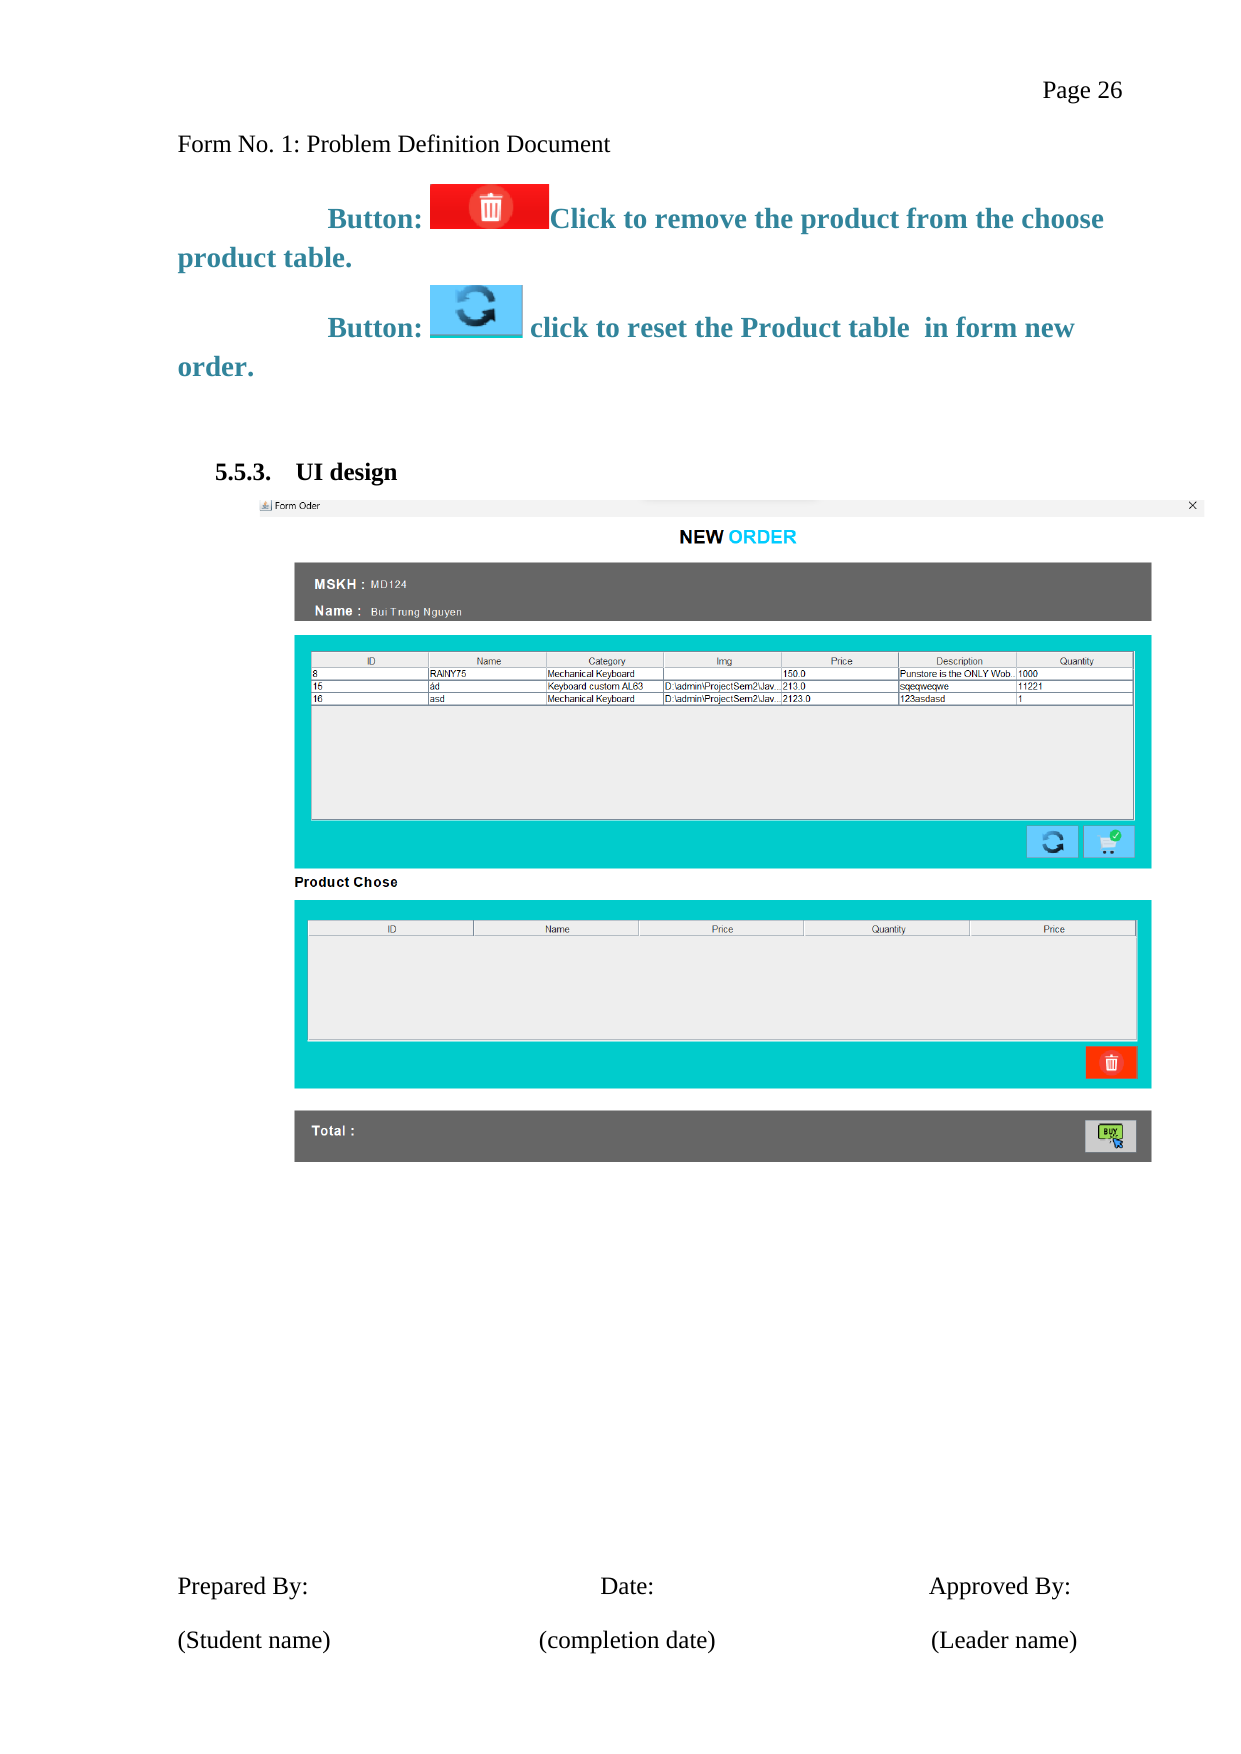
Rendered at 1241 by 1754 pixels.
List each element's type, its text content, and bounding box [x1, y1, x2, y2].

picture [430, 184, 550, 229]
picture [259, 500, 1205, 1174]
text Button: click to reset the Product table in form new order. [177, 285, 1122, 382]
text Button: Click to remove the product from the choose product table. [177, 185, 1122, 274]
list UI design [215, 457, 1122, 486]
picture [430, 285, 523, 338]
